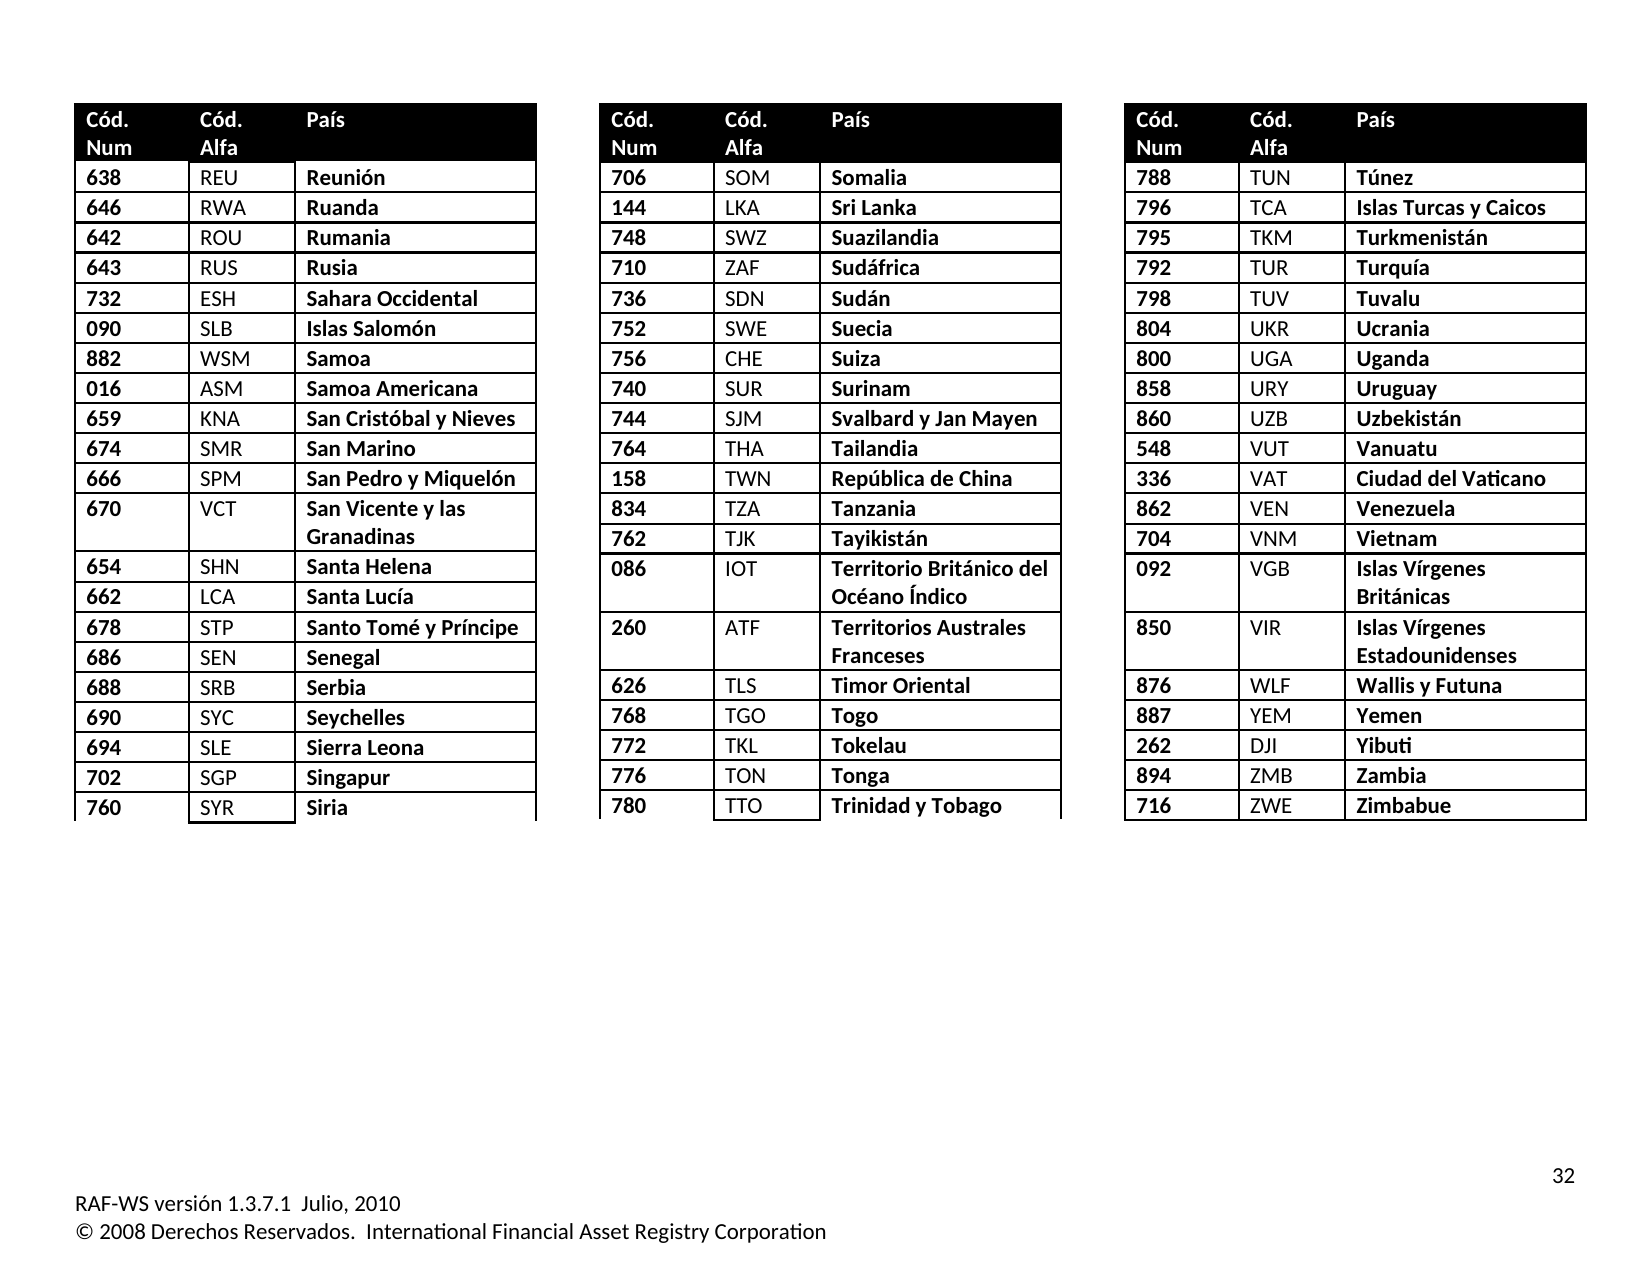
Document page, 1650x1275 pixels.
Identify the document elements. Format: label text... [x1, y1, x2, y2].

table_cell República de China [821, 464, 1060, 492]
table_cell LCA [190, 583, 294, 611]
table_cell Rusia [296, 254, 535, 282]
table_cell Uzbekistán [1346, 404, 1585, 432]
table_cell 744 [601, 404, 713, 432]
table_cell Tuvalu [1346, 284, 1585, 312]
table_cell 788 [1126, 163, 1238, 191]
table_header Cód. Alfa [190, 105, 294, 161]
table_cell San Pedro y Miquelón [296, 464, 535, 492]
table_cell 804 [1126, 314, 1238, 342]
table_cell Ruanda [296, 193, 535, 221]
table_cell Timor Oriental [821, 671, 1060, 699]
table_cell Tailandia [821, 434, 1060, 462]
table_cell Tanzania [821, 494, 1060, 522]
table_cell 780 [601, 791, 713, 819]
table_cell SOM [715, 163, 819, 191]
table_header País [1346, 105, 1585, 161]
table_cell WSM [190, 344, 294, 372]
table_cell Trinidad y Tobago [821, 791, 1060, 819]
table_cell Togo [821, 701, 1060, 729]
table_cell Islas Vírgenes Estadounidenses [1346, 613, 1585, 669]
table_cell 086 [601, 555, 713, 611]
table_cell Suecia [821, 314, 1060, 342]
table_cell VNM [1240, 525, 1344, 552]
table_cell Tayikistán [821, 525, 1060, 552]
table_cell Reunión [296, 161, 535, 191]
table_cell 876 [1126, 671, 1238, 699]
table_cell Uganda [1346, 344, 1585, 372]
table_cell UKR [1240, 314, 1344, 342]
table_cell TCA [1240, 193, 1344, 221]
table_cell 768 [601, 701, 713, 729]
table_header Cód. Num [1126, 105, 1238, 161]
table_cell KNA [190, 404, 294, 432]
table_cell SLE [190, 733, 294, 761]
table_cell Svalbard y Jan Mayen [821, 404, 1060, 432]
table_cell 646 [76, 193, 188, 221]
table_cell 626 [601, 671, 713, 699]
table_cell ESH [190, 284, 294, 312]
table_cell TUR [1240, 254, 1344, 282]
table_cell Yibuti [1346, 731, 1585, 759]
table_cell TGO [715, 701, 819, 729]
table_cell Suazilandia [821, 224, 1060, 251]
table_cell San Vicente y las Granadinas [296, 494, 535, 550]
table_cell Rumania [296, 224, 535, 251]
table_cell 686 [76, 643, 188, 671]
table_cell Suiza [821, 344, 1060, 372]
table_cell Venezuela [1346, 494, 1585, 522]
table_cell VCT [190, 494, 294, 550]
table_cell 158 [601, 464, 713, 492]
table_cell 894 [1126, 761, 1238, 789]
table_cell VAT [1240, 464, 1344, 492]
table_cell IOT [715, 555, 819, 611]
table_cell TZA [715, 494, 819, 522]
table_cell TTO [715, 791, 819, 819]
table_cell 850 [1126, 613, 1238, 669]
table_cell SRB [190, 673, 294, 701]
table_cell SJM [715, 404, 819, 432]
table_cell 690 [76, 703, 188, 731]
table_cell RWA [190, 193, 294, 221]
table_cell 659 [76, 404, 188, 432]
table_cell THA [715, 434, 819, 462]
table_cell Sierra Leona [296, 733, 535, 761]
table_cell 654 [76, 552, 188, 581]
table_cell STP [190, 613, 294, 641]
table_cell SDN [715, 284, 819, 312]
table_cell Sudáfrica [821, 254, 1060, 282]
table_cell SUR [715, 374, 819, 402]
table_cell San Marino [296, 434, 535, 462]
table_cell 795 [1126, 224, 1238, 251]
table_cell Islas Vírgenes Británicas [1346, 555, 1585, 611]
table_cell Serbia [296, 673, 535, 701]
table_cell Yemen [1346, 701, 1585, 729]
table_cell Túnez [1346, 163, 1585, 191]
table_cell Islas Turcas y Caicos [1346, 193, 1585, 221]
table_cell Siria [296, 793, 535, 821]
table_header País [821, 105, 1060, 161]
table_cell VUT [1240, 434, 1344, 462]
table_cell Samoa [296, 344, 535, 372]
table_cell 776 [601, 761, 713, 789]
table_cell Senegal [296, 643, 535, 671]
table_cell Turquía [1346, 254, 1585, 282]
table_cell Territorios Australes Franceses [821, 613, 1060, 669]
table_cell 740 [601, 374, 713, 402]
table_cell 860 [1126, 404, 1238, 432]
table_cell DJI [1240, 731, 1344, 759]
table_cell 662 [76, 583, 188, 611]
table_cell Vanuatu [1346, 434, 1585, 462]
table_cell Islas Salomón [296, 314, 535, 342]
table_cell 638 [76, 161, 188, 191]
table_cell 092 [1126, 555, 1238, 611]
table_cell VIR [1240, 613, 1344, 669]
table_cell 862 [1126, 494, 1238, 522]
table_header País [296, 105, 535, 161]
table_cell SWE [715, 314, 819, 342]
table_cell TJK [715, 525, 819, 552]
table_cell 706 [601, 163, 713, 191]
table_cell CHE [715, 344, 819, 372]
table_cell SYR [190, 793, 294, 821]
table_cell 760 [76, 793, 188, 821]
table_cell 694 [76, 733, 188, 761]
table_cell 792 [1126, 254, 1238, 282]
table_cell 762 [601, 525, 713, 552]
table_cell Santo Tomé y Príncipe [296, 613, 535, 641]
table_cell REU [190, 163, 294, 191]
table_cell 336 [1126, 464, 1238, 492]
table_cell 144 [601, 193, 713, 221]
table_header Cód. Alfa [715, 105, 819, 161]
table_cell URY [1240, 374, 1344, 402]
table_cell SLB [190, 314, 294, 342]
table_cell TKM [1240, 224, 1344, 251]
table_cell Ucrania [1346, 314, 1585, 342]
table_cell 798 [1126, 284, 1238, 312]
table_cell SWZ [715, 224, 819, 251]
table_cell 736 [601, 284, 713, 312]
table_cell YEM [1240, 701, 1344, 729]
table_cell Sudán [821, 284, 1060, 312]
table_cell TON [715, 761, 819, 789]
table_cell 748 [601, 224, 713, 251]
table_cell SGP [190, 763, 294, 791]
table_cell TWN [715, 464, 819, 492]
table_cell UZB [1240, 404, 1344, 432]
table_cell Wallis y Futuna [1346, 671, 1585, 699]
table_cell Tokelau [821, 731, 1060, 759]
table_cell Samoa Americana [296, 374, 535, 402]
table_cell RUS [190, 254, 294, 282]
table_cell Santa Helena [296, 552, 535, 581]
table_cell ATF [715, 613, 819, 669]
table_cell 704 [1126, 525, 1238, 552]
table_header Cód. Num [76, 105, 188, 161]
table_cell ASM [190, 374, 294, 402]
table_cell 674 [76, 434, 188, 462]
table_cell Singapur [296, 763, 535, 791]
table_cell 643 [76, 254, 188, 282]
table_cell 688 [76, 673, 188, 701]
table_cell 834 [601, 494, 713, 522]
table_cell 858 [1126, 374, 1238, 402]
table_cell SHN [190, 552, 294, 581]
table_cell SMR [190, 434, 294, 462]
table_cell 262 [1126, 731, 1238, 759]
table_cell 666 [76, 464, 188, 492]
table_cell Santa Lucía [296, 583, 535, 611]
table_cell 702 [76, 763, 188, 791]
table_cell LKA [715, 193, 819, 221]
table_cell TKL [715, 731, 819, 759]
table_cell 716 [1126, 791, 1238, 819]
table_cell Sri Lanka [821, 193, 1060, 221]
table_cell 752 [601, 314, 713, 342]
table_cell UGA [1240, 344, 1344, 372]
table_cell 548 [1126, 434, 1238, 462]
table_cell 800 [1126, 344, 1238, 372]
table_header Cód. Num [601, 105, 713, 161]
table_cell 887 [1126, 701, 1238, 729]
table_cell Vietnam [1346, 525, 1585, 552]
table_cell 090 [76, 314, 188, 342]
table_cell 678 [76, 613, 188, 641]
table_cell Tonga [821, 761, 1060, 789]
table_cell ZMB [1240, 761, 1344, 789]
table_cell TLS [715, 671, 819, 699]
table_cell SEN [190, 643, 294, 671]
table_cell ZWE [1240, 791, 1344, 819]
table_cell 756 [601, 344, 713, 372]
table_cell 882 [76, 344, 188, 372]
table_cell Turkmenistán [1346, 224, 1585, 251]
table_cell Sahara Occidental [296, 284, 535, 312]
table_cell San Cristóbal y Nieves [296, 404, 535, 432]
table_cell Ciudad del Vaticano [1346, 464, 1585, 492]
table_cell WLF [1240, 671, 1344, 699]
table_cell ZAF [715, 254, 819, 282]
table_cell 764 [601, 434, 713, 462]
table_cell Surinam [821, 374, 1060, 402]
table_cell 772 [601, 731, 713, 759]
table_cell ROU [190, 224, 294, 251]
table_cell 016 [76, 374, 188, 402]
table_cell 732 [76, 284, 188, 312]
table_cell 710 [601, 254, 713, 282]
table_cell VGB [1240, 555, 1344, 611]
table_cell SPM [190, 464, 294, 492]
table_cell TUN [1240, 163, 1344, 191]
table_cell 670 [76, 494, 188, 550]
table_cell Zambia [1346, 761, 1585, 789]
table_cell Zimbabue [1346, 791, 1585, 819]
table_cell TUV [1240, 284, 1344, 312]
table_cell VEN [1240, 494, 1344, 522]
table_cell Seychelles [296, 703, 535, 731]
table_header Cód. Alfa [1240, 105, 1344, 161]
table_cell 260 [601, 613, 713, 669]
table_cell Somalia [821, 163, 1060, 191]
table_cell 642 [76, 224, 188, 251]
table_cell 796 [1126, 193, 1238, 221]
table_cell Uruguay [1346, 374, 1585, 402]
table_cell Territorio Británico del Océano Índico [821, 555, 1060, 611]
table_cell SYC [190, 703, 294, 731]
